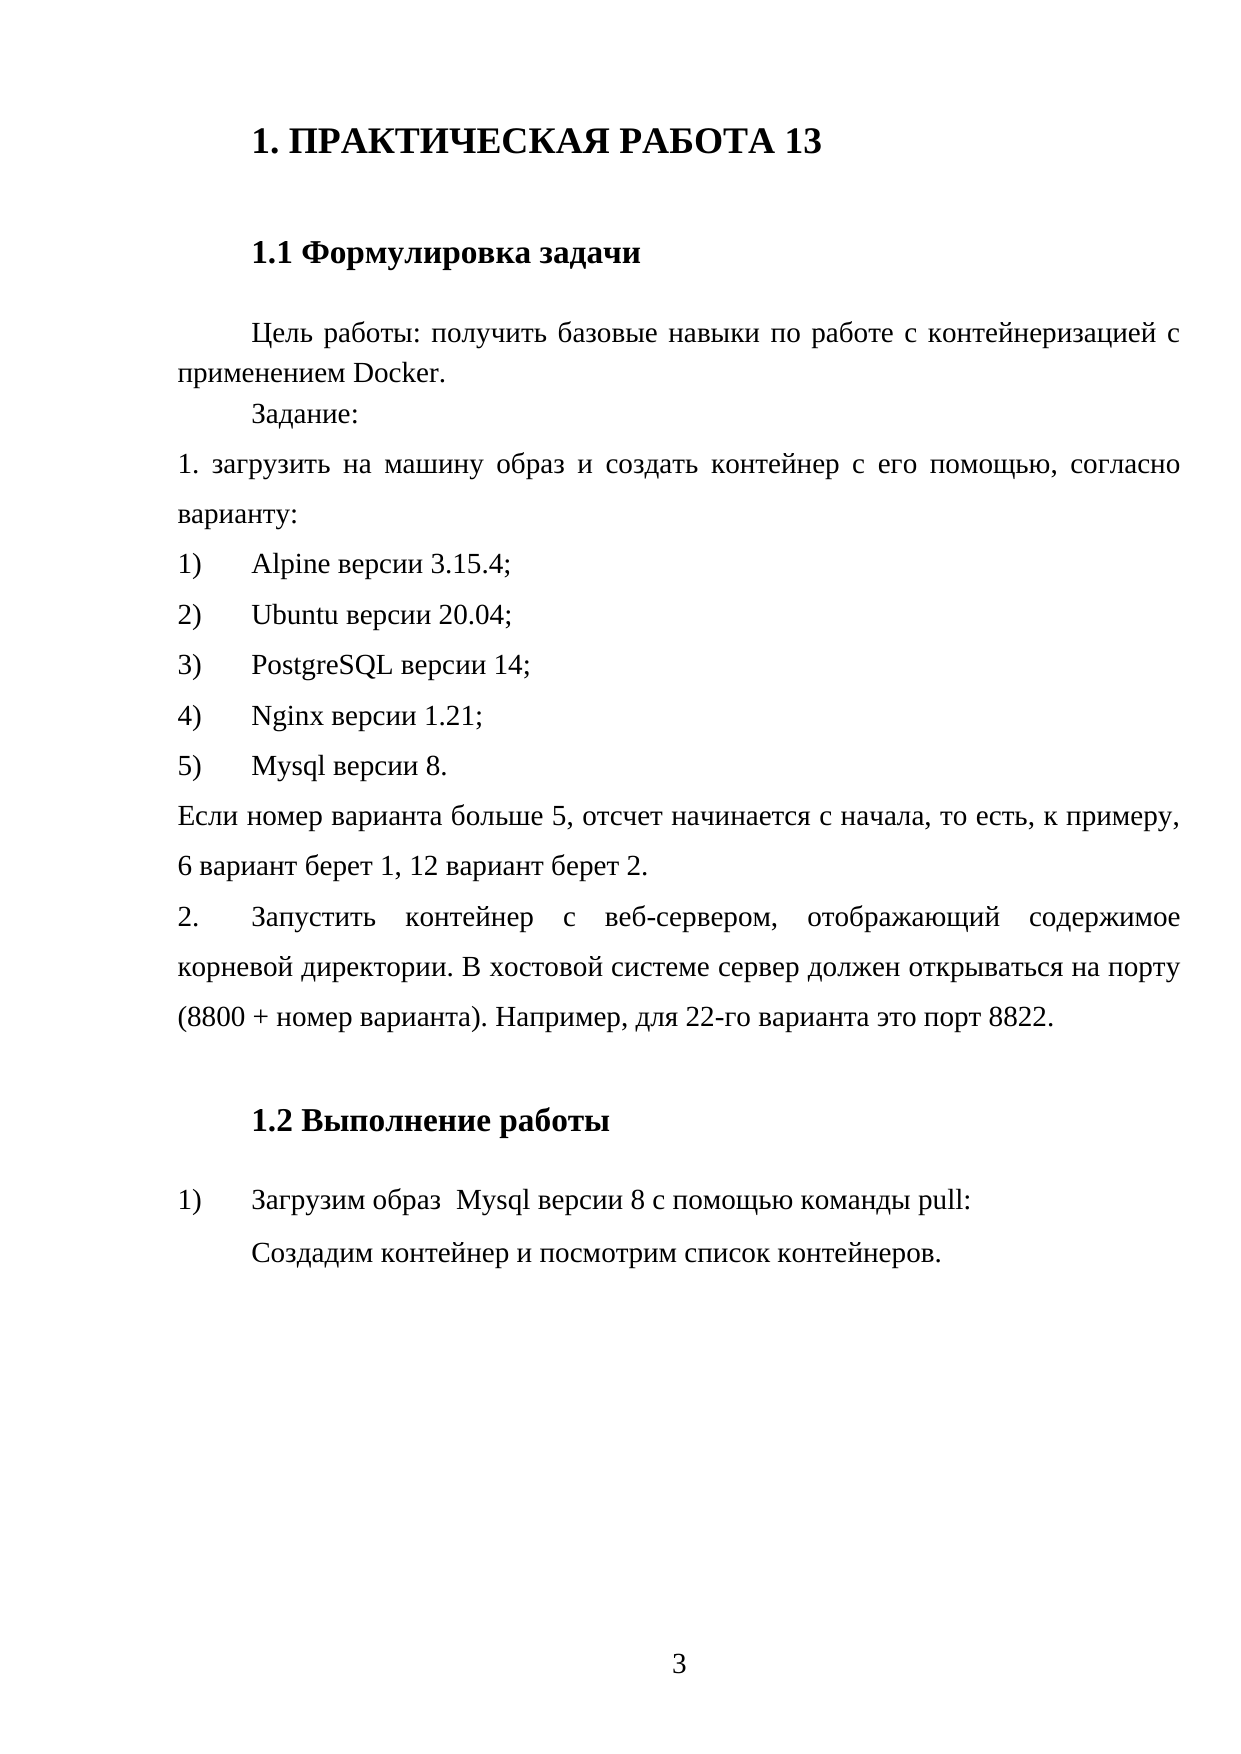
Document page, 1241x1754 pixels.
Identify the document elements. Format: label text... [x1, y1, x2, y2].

text 1. загрузить на машину образ и создать контейнер с его помощью, согласно варианту: [177, 446, 1181, 530]
subtitle 1.2 Выполнение работы [177, 1100, 1181, 1138]
text 1) Alpine версии 3.15.4; [177, 547, 1181, 580]
text 2) Ubuntu версии 20.04; [177, 597, 1181, 631]
text 5) Mysql версии 8. [177, 748, 1181, 781]
text 1) Загрузим образ Mysql версии 8 с помощью команды pull: [177, 1182, 1181, 1216]
text 2. Запустить контейнер с веб-сервером, отображающий содержимое корневой директории. В хостовой системе сервер должен открываться на порту (8800 + номер варианта). Например, для 22-го варианта это порт 8822. [177, 899, 1181, 1033]
subtitle 1.1 Формулировка задачи [177, 233, 1181, 271]
list Цель работы: получить базовые навыки по работе с контейнеризацией с применением Docker. [177, 315, 1181, 389]
text 3) PostgreSQL версии 14; [177, 647, 1181, 681]
text Если номер варианта больше 5, отсчет начинается с начала, то есть, к примеру, 6 вариант берет 1, 12 вариант берет 2. [177, 798, 1181, 882]
text 4) Nginx версии 1.21; [177, 698, 1181, 731]
text Создадим контейнер и посмотрим список контейнеров. [177, 1235, 1181, 1269]
subtitle 1. ПРАКТИЧЕСКАЯ РАБОТА 13 [177, 118, 1181, 161]
text Задание: [177, 396, 1181, 429]
